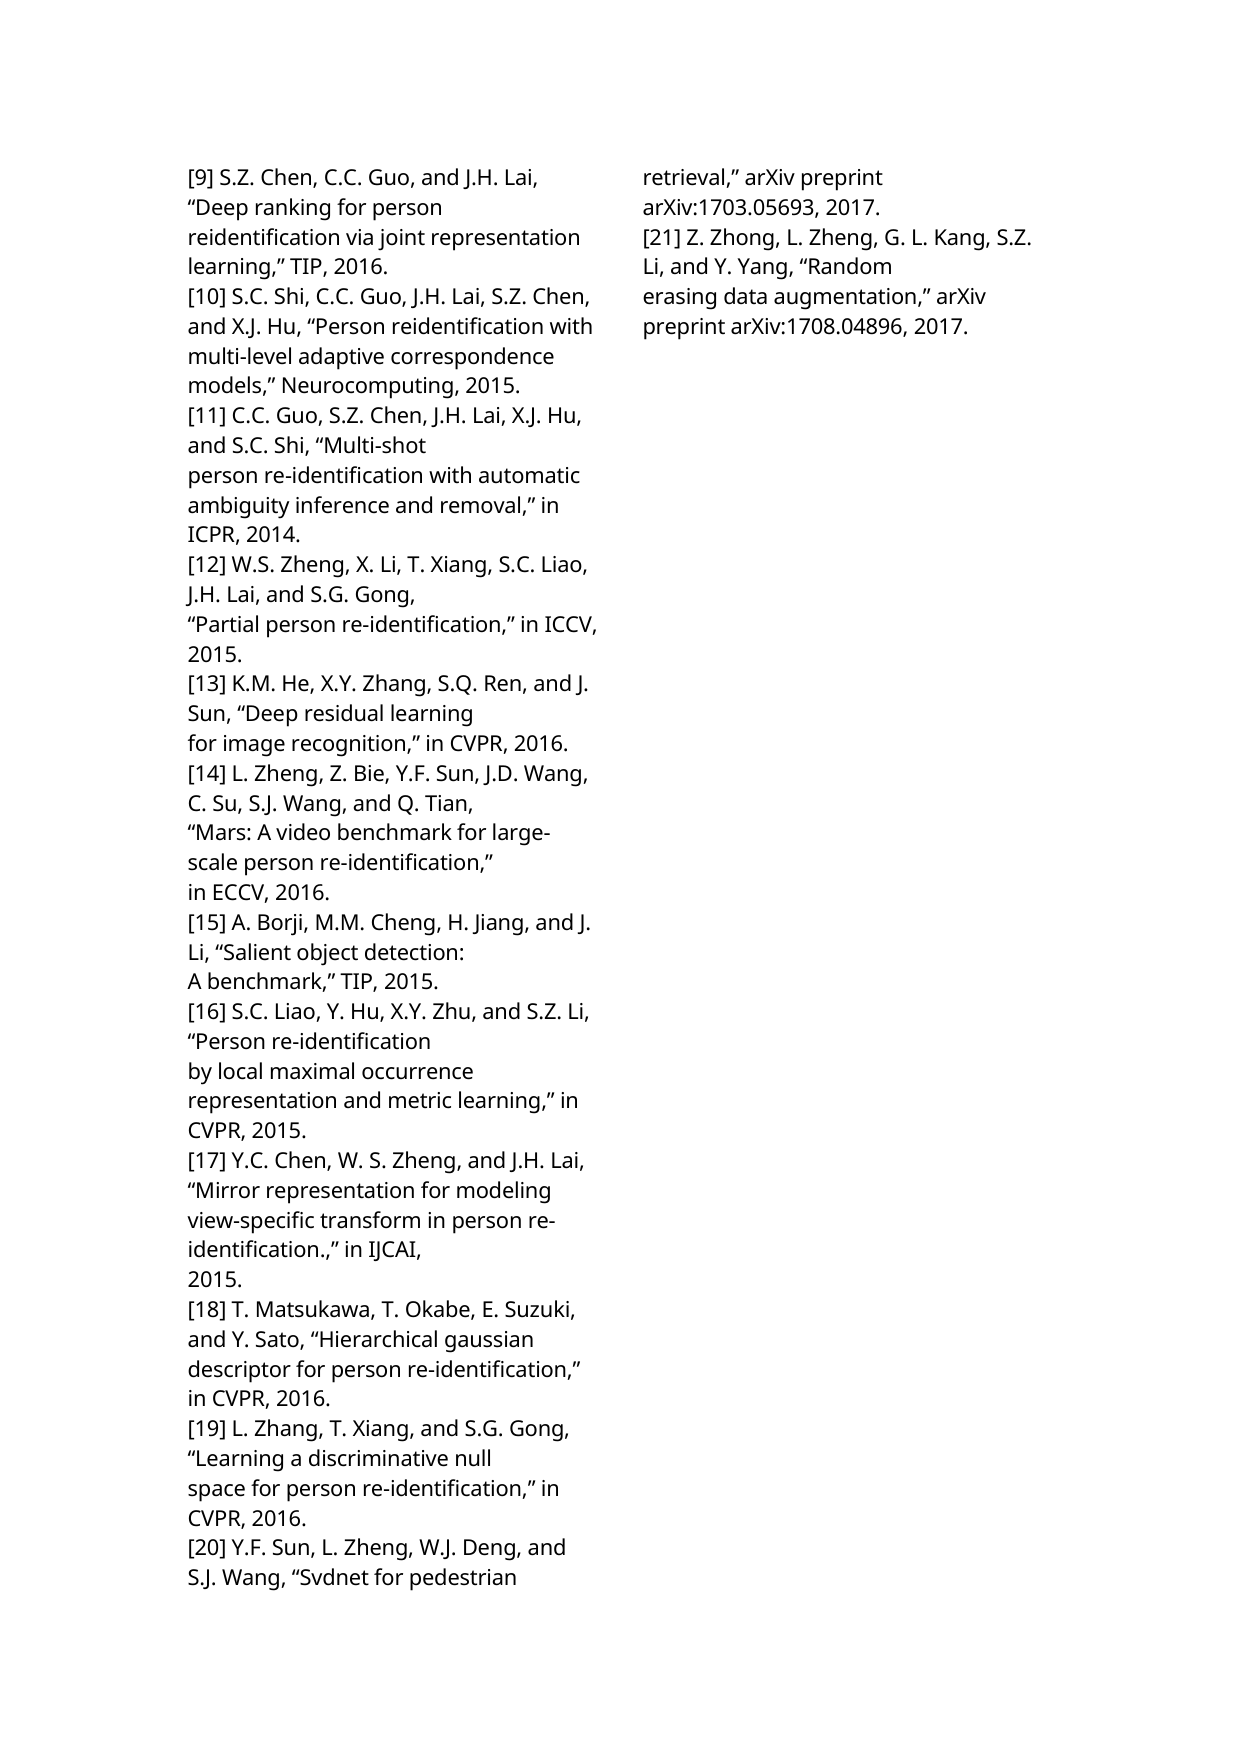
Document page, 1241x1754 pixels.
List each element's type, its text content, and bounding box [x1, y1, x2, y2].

text for image recognition,” in CVPR, 2016. [187, 728, 598, 758]
text erasing data augmentation,” arXiv preprint arXiv:1708.04896, 2017. [642, 281, 1053, 341]
text [15] A. Borji, M.M. Cheng, H. Jiang, and J. Li, “Salient object detection: [187, 907, 598, 966]
text “Mars: A video benchmark for large-scale person re-identification,” [187, 817, 598, 877]
text [10] S.C. Shi, C.C. Guo, J.H. Lai, S.Z. Chen, and X.J. Hu, “Person reidentification with multi-level adaptive correspondence models,” Neurocomputing, 2015. [187, 281, 598, 400]
text [19] L. Zhang, T. Xiang, and S.G. Gong, “Learning a discriminative null [187, 1413, 598, 1473]
text “Partial person re-identification,” in ICCV, 2015. [187, 609, 598, 668]
text person re-identification with automatic ambiguity inference and removal,” in ICPR, 2014. [187, 460, 598, 549]
text in ECCV, 2016. [187, 877, 598, 907]
text [11] C.C. Guo, S.Z. Chen, J.H. Lai, X.J. Hu, and S.C. Shi, “Multi-shot [187, 400, 598, 460]
text [18] T. Matsukawa, T. Okabe, E. Suzuki, and Y. Sato, “Hierarchical gaussian descriptor for person re-identification,” in CVPR, 2016. [187, 1294, 598, 1413]
text CVPR, 2015. [187, 1115, 598, 1145]
text [9] S.Z. Chen, C.C. Guo, and J.H. Lai, “Deep ranking for person reidentification via joint representation learning,” TIP, 2016. [187, 162, 598, 281]
text retrieval,” arXiv preprint arXiv:1703.05693, 2017. [642, 162, 1053, 222]
text 2015. [187, 1264, 598, 1294]
text [17] Y.C. Chen, W. S. Zheng, and J.H. Lai, “Mirror representation for modeling view-specific transform in person re-identification.,” in IJCAI, [187, 1145, 598, 1264]
text A benchmark,” TIP, 2015. [187, 966, 598, 996]
text [14] L. Zheng, Z. Bie, Y.F. Sun, J.D. Wang, C. Su, S.J. Wang, and Q. Tian, [187, 758, 598, 817]
text [21] Z. Zhong, L. Zheng, G. L. Kang, S.Z. Li, and Y. Yang, “Random [642, 222, 1053, 281]
text space for person re-identification,” in CVPR, 2016. [187, 1473, 598, 1532]
text [20] Y.F. Sun, L. Zheng, W.J. Deng, and S.J. Wang, “Svdnet for pedestrian [187, 1532, 598, 1592]
text [12] W.S. Zheng, X. Li, T. Xiang, S.C. Liao, J.H. Lai, and S.G. Gong, [187, 549, 598, 609]
text by local maximal occurrence representation and metric learning,” in [187, 1056, 598, 1115]
text [13] K.M. He, X.Y. Zhang, S.Q. Ren, and J. Sun, “Deep residual learning [187, 668, 598, 728]
text [16] S.C. Liao, Y. Hu, X.Y. Zhu, and S.Z. Li, “Person re-identification [187, 996, 598, 1056]
